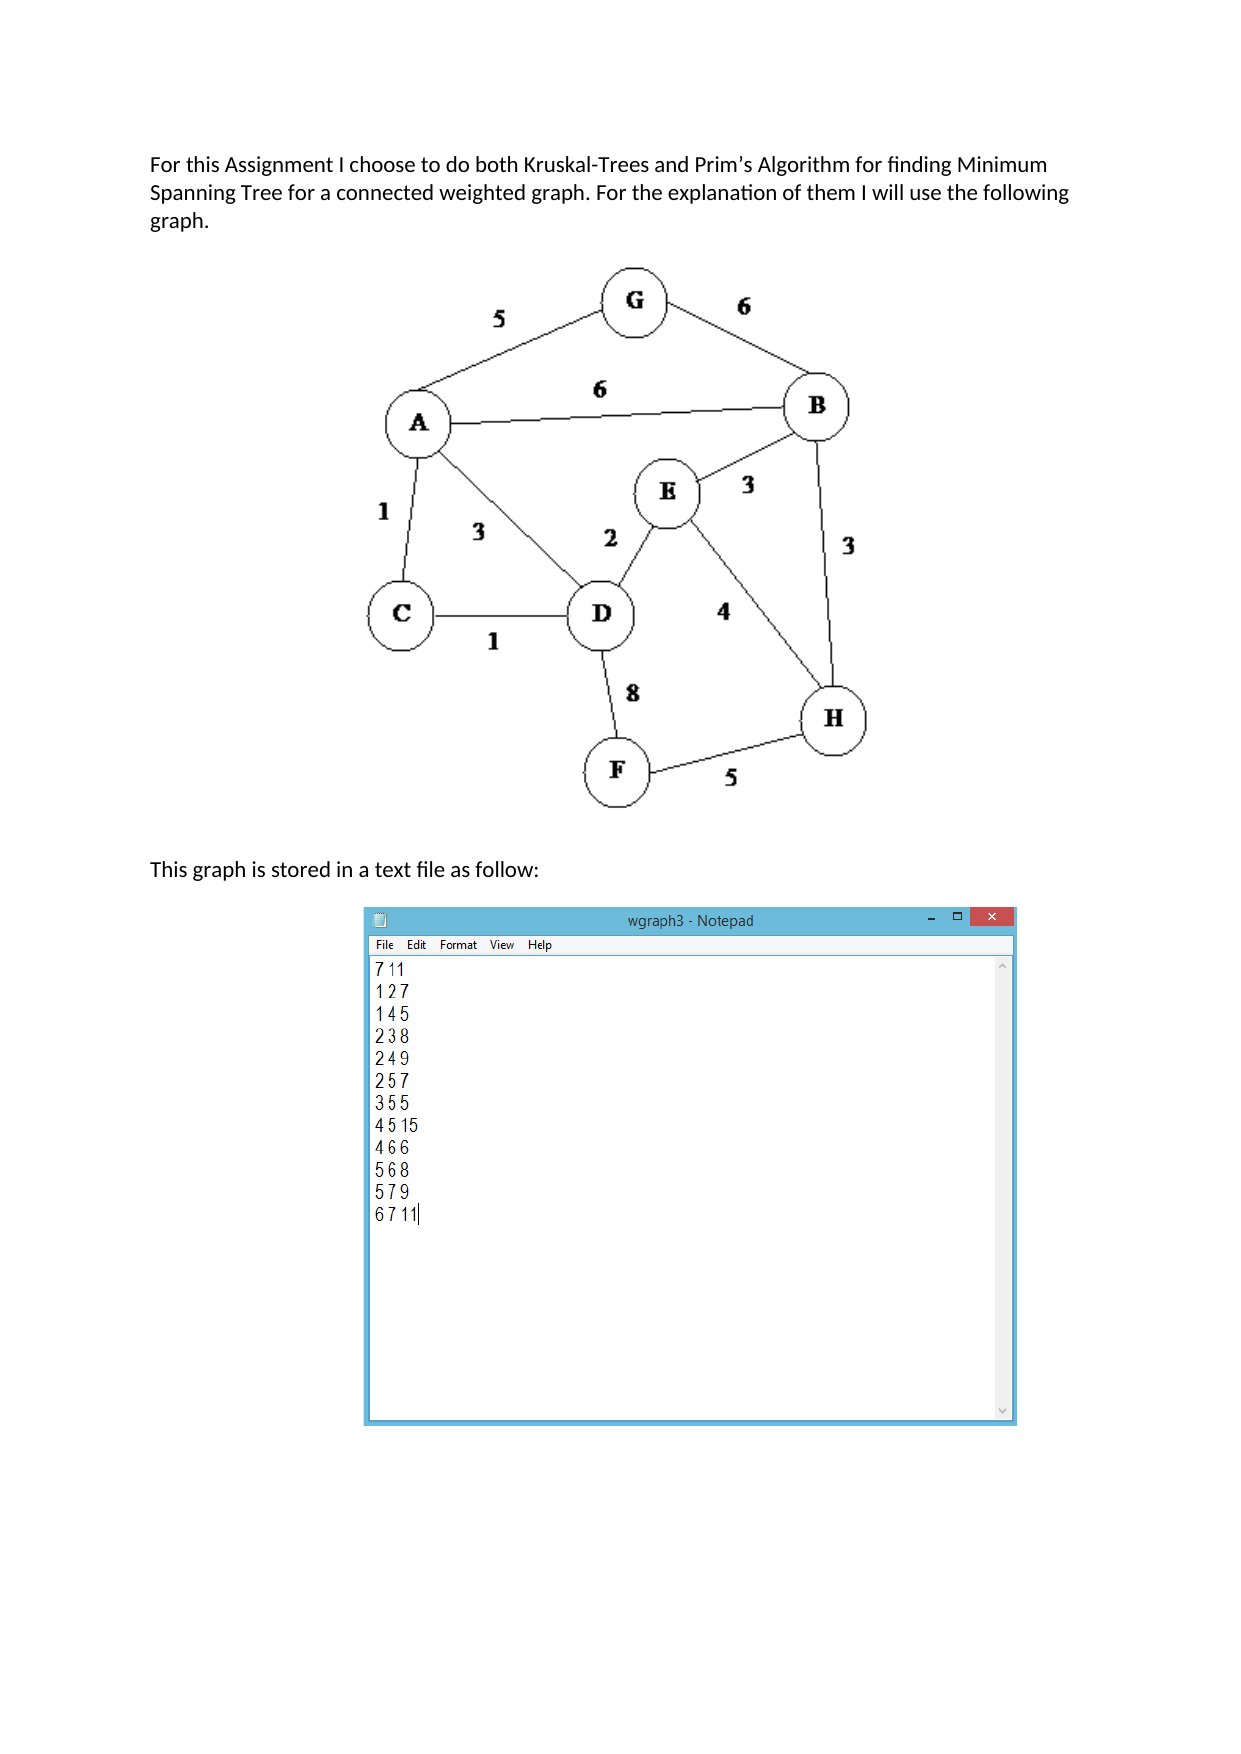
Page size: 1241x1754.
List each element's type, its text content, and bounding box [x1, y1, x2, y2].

picture [268, 258, 988, 855]
picture [363, 907, 1018, 1426]
text For this Assignment I choose to do both Kruskal-Trees and Prim’s Algorithm for finding Minimum Spanning Tree for a connected weighted graph. For the explanation of them I will use the following graph. [150, 150, 1090, 234]
